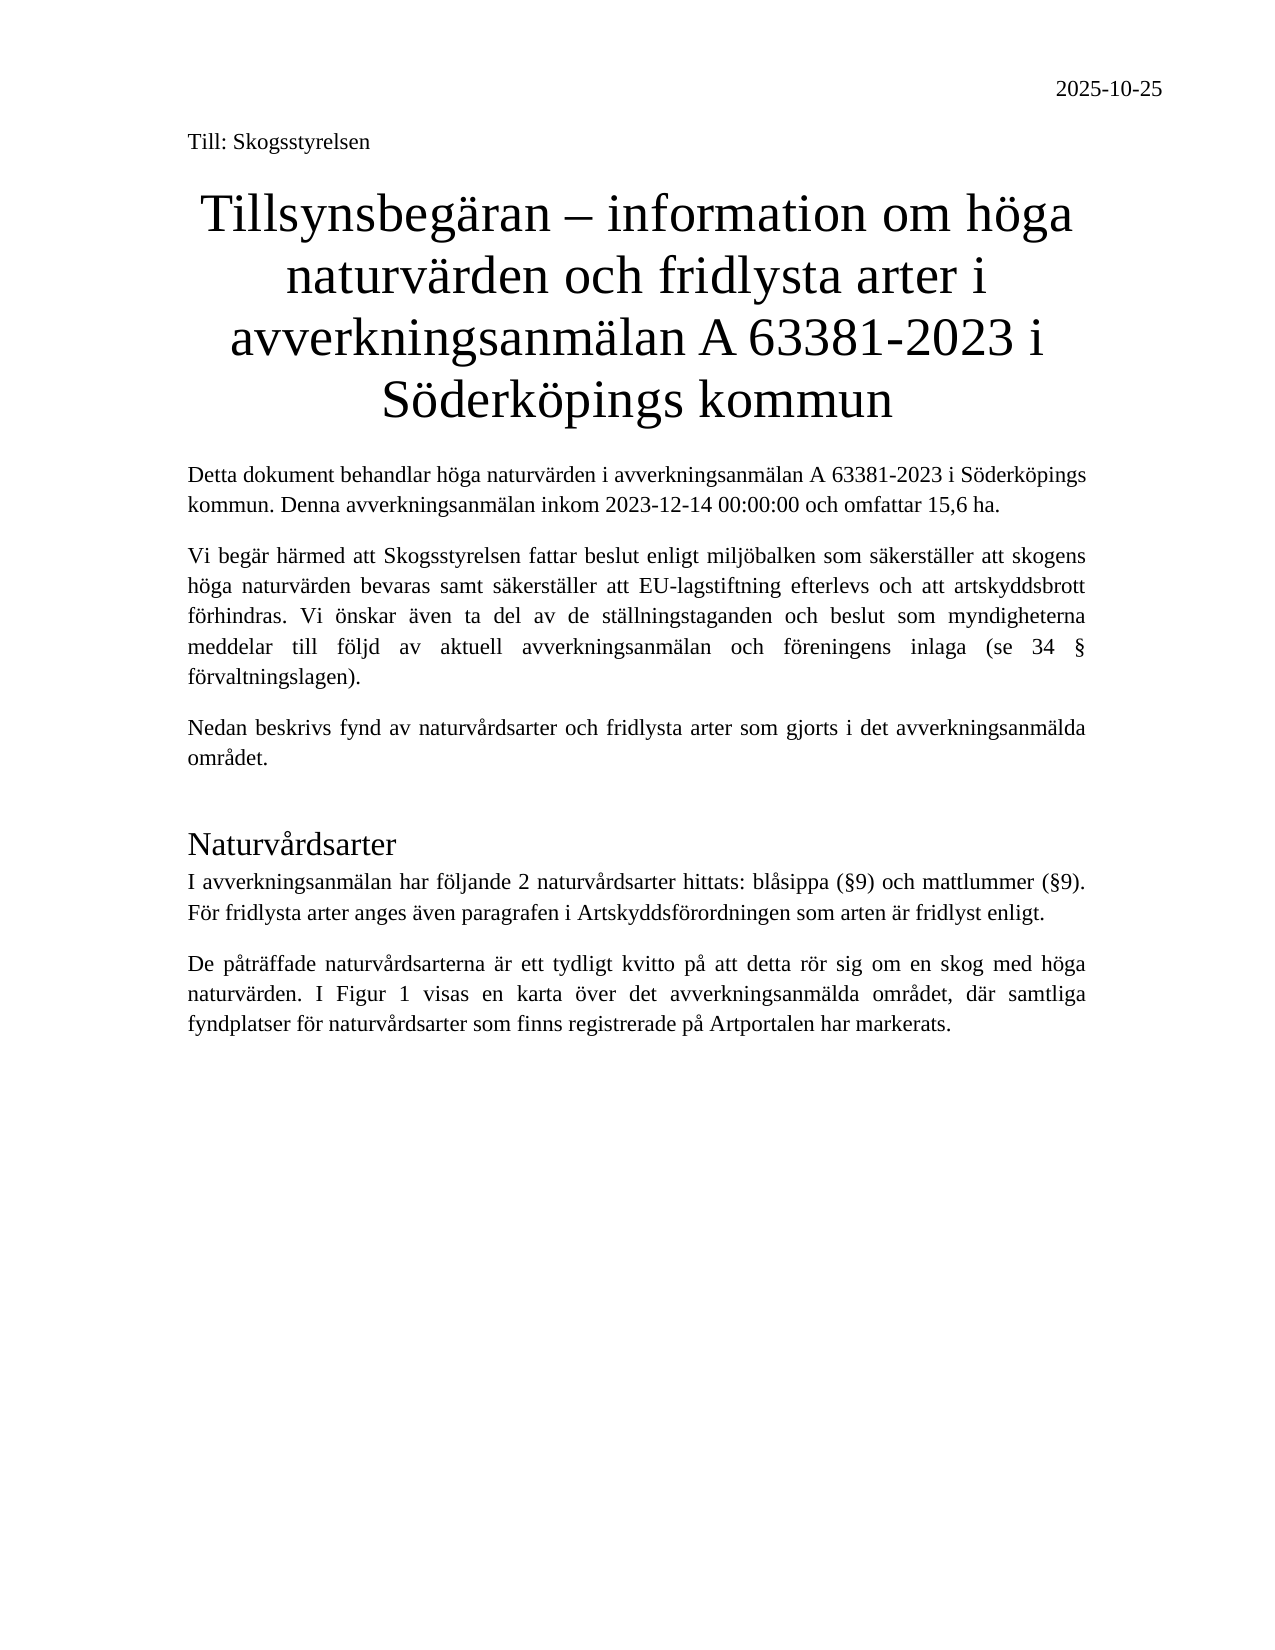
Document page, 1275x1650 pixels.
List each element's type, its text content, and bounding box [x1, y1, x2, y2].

text De påträffade naturvårdsarterna är ett tydligt kvitto på att detta rör sig om en skog med höga naturvärden. I Figur 1 visas en karta över det avverkningsanmälda området, där samtliga fyndplatser för naturvårdsarter som finns registrerade på Artportalen har markerats. [187, 950, 1087, 1036]
title Tillsynsbegäran – information om höga naturvärden och fridlysta arter i avverkningsanmälan A 63381-2023 i Söderköpings kommun [187, 180, 1087, 429]
text Vi begär härmed att Skogsstyrelsen fattar beslut enligt miljöbalken som säkerställer att skogens höga naturvärden bevaras samt säkerställer att EU-lagstiftning efterlevs och att artskyddsbrott förhindras. Vi önskar även ta del av de ställningstaganden och beslut som myndigheterna meddelar till följd av aktuell avverkningsanmälan och föreningens inlaga (se 34 § förvaltningslagen). [187, 542, 1087, 689]
text I avverkningsanmälan har följande 2 naturvårdsarter hittats: blåsippa (§9) och mattlummer (§9). För fridlysta arter anges även paragrafen i Artskyddsförordningen som arten är fridlyst enligt. [187, 868, 1087, 925]
text Detta dokument behandlar höga naturvärden i avverkningsanmälan A 63381-2023 i Söderköpings kommun. Denna avverkningsanmälan inkom 2023-12-14 00:00:00 och omfattar 15,6 ha. [187, 461, 1087, 517]
text Nedan beskrivs fynd av naturvårdsarter och fridlysta arter som gjorts i det avverkningsanmälda området. [187, 714, 1087, 771]
subtitle Naturvårdsarter [187, 824, 1087, 863]
